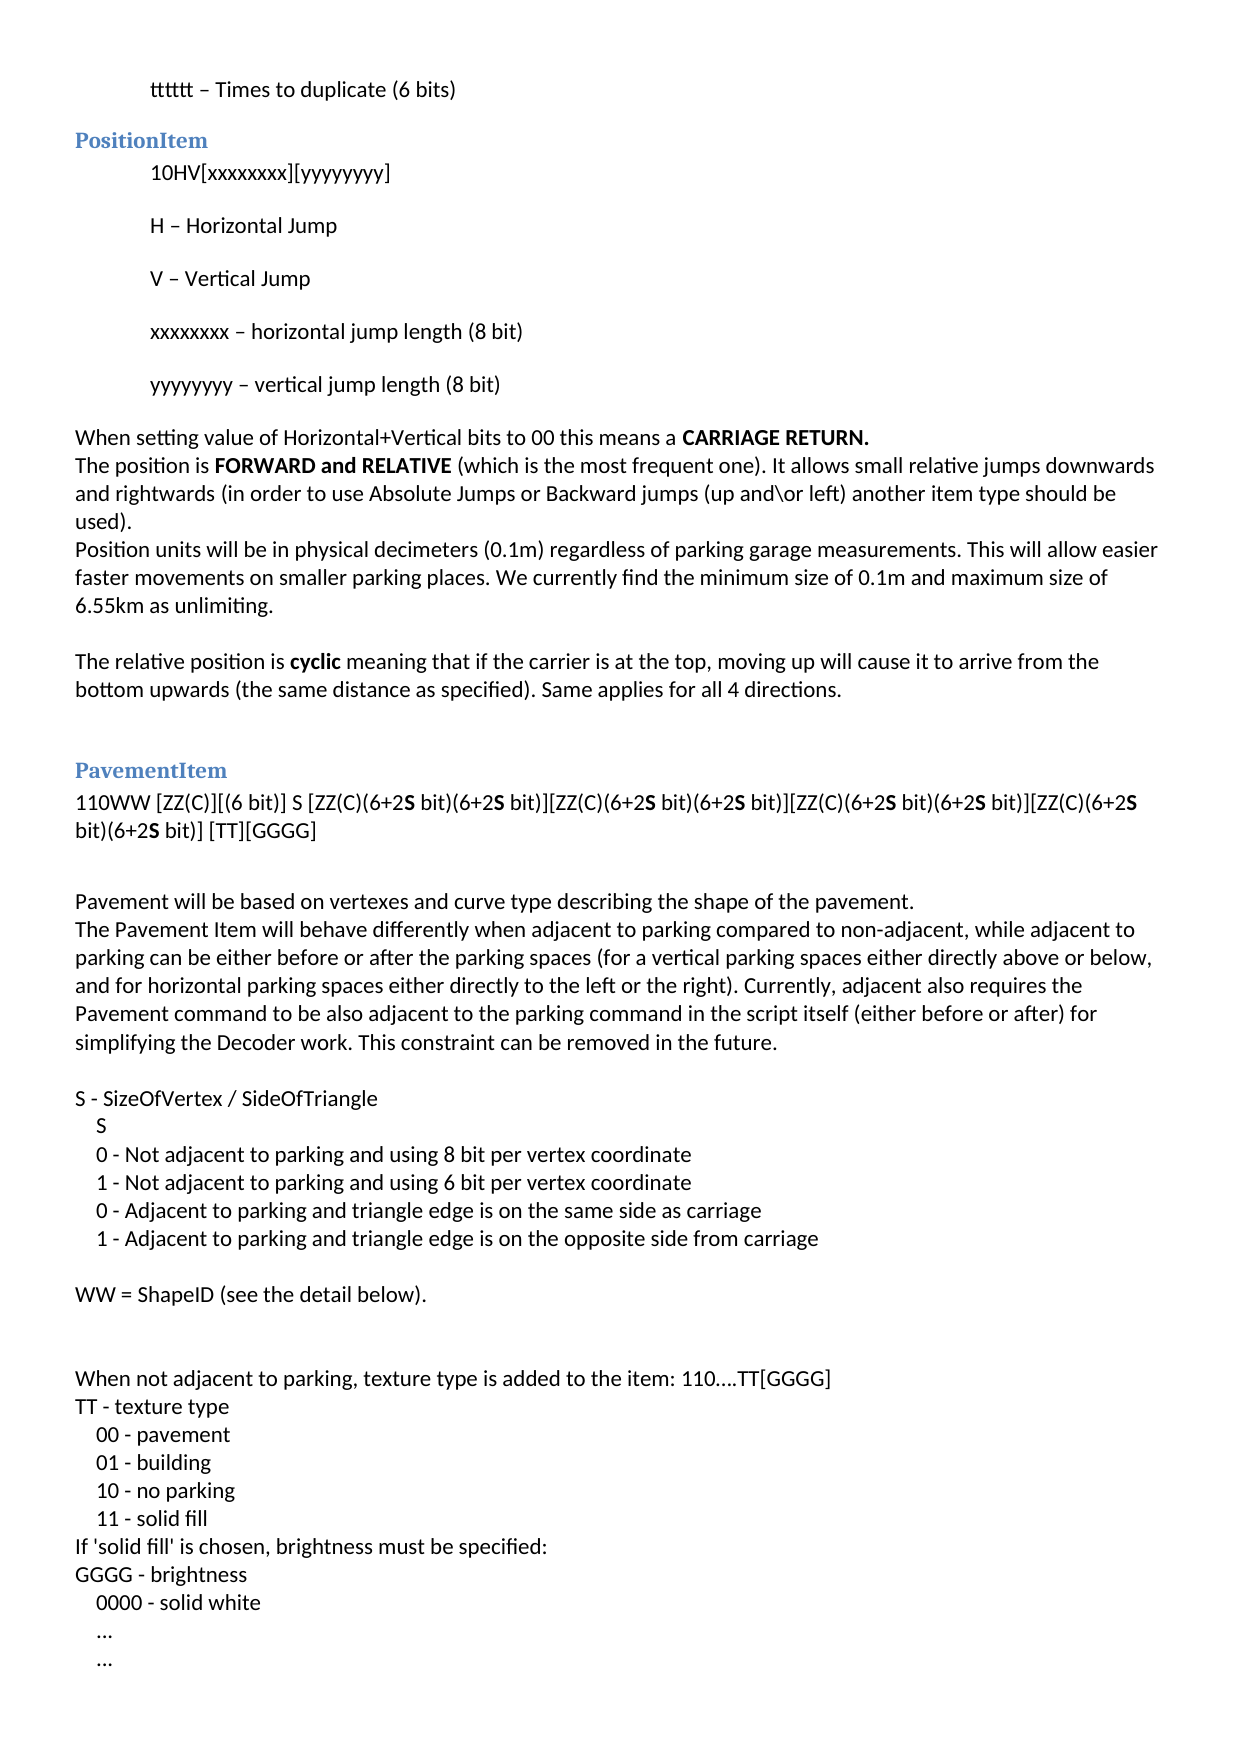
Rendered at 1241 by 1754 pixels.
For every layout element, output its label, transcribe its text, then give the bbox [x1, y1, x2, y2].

text H – Horizontal Jump [75, 211, 1165, 239]
text When not adjacent to parking, texture type is added to the item: 110….TT[GGGG] [75, 1364, 1165, 1392]
text ... [75, 1644, 1165, 1672]
text The relative position is cyclic meaning that if the carrier is at the top, moving up will cause it to arrive from the bottom upwards (the same distance as specified). Same applies for all 4 directions. [75, 647, 1165, 703]
text TT - texture type [75, 1392, 1165, 1420]
text S - SizeOfVertex / SideOfTriangle [75, 1084, 1165, 1112]
text When setting value of Horizontal+Vertical bits to 00 this means a CARRIAGE RETURN. [75, 423, 1165, 451]
text GGGG - brightness [75, 1560, 1165, 1588]
text 1 - Adjacent to parking and triangle edge is on the opposite side from carriage [75, 1224, 1165, 1252]
text Position units will be in physical decimeters (0.1m) regardless of parking garage measurements. This will allow easier faster movements on smaller parking places. We currently find the minimum size of 0.1m and maximum size of 6.55km as unlimiting. [75, 535, 1165, 619]
subtitle PositionItem [75, 128, 1165, 154]
subtitle PavementItem [75, 758, 1165, 784]
text 11 - solid fill [75, 1504, 1165, 1532]
text If 'solid fill' is chosen, brightness must be specified: [75, 1532, 1165, 1560]
text Pavement will be based on vertexes and curve type describing the shape of the pavement. [75, 887, 1165, 916]
text 10 - no parking [75, 1476, 1165, 1504]
text 0000 - solid white [75, 1588, 1165, 1616]
text 0 - Not adjacent to parking and using 8 bit per vertex coordinate [75, 1140, 1165, 1168]
text tttttt – Times to duplicate (6 bits) [75, 75, 1165, 103]
text xxxxxxxx – horizontal jump length (8 bit) [75, 317, 1165, 345]
text 01 - building [75, 1448, 1165, 1476]
text 0 - Adjacent to parking and triangle edge is on the same side as carriage [75, 1196, 1165, 1224]
text The Pavement Item will behave differently when adjacent to parking compared to non-adjacent, while adjacent to parking can be either before or after the parking spaces (for a vertical parking spaces either directly above or below, and for horizontal parking spaces either directly to the left or the right). Currently, adjacent also requires the Pavement command to be also adjacent to the parking command in the script itself (either before or after) for simplifying the Decoder work. This constraint can be removed in the future. [75, 916, 1165, 1056]
text V – Vertical Jump [75, 264, 1165, 292]
text 00 - pavement [75, 1420, 1165, 1448]
text 1 - Not adjacent to parking and using 6 bit per vertex coordinate [75, 1168, 1165, 1196]
text yyyyyyyy – vertical jump length (8 bit) [75, 370, 1165, 398]
text 10HV[xxxxxxxx][yyyyyyyy] [75, 158, 1165, 186]
text WW = ShapeID (see the detail below). [75, 1280, 1165, 1308]
text 110WW [ZZ(C)][(6 bit)] S [ZZ(C)(6+2S bit)(6+2S bit)][ZZ(C)(6+2S bit)(6+2S bit)][ZZ(C)(6+2S bit)(6+2S bit)][ZZ(C)(6+2S bit)(6+2S bit)] [TT][GGGG] [75, 788, 1165, 844]
text S [75, 1112, 1165, 1140]
text ... [75, 1616, 1165, 1644]
